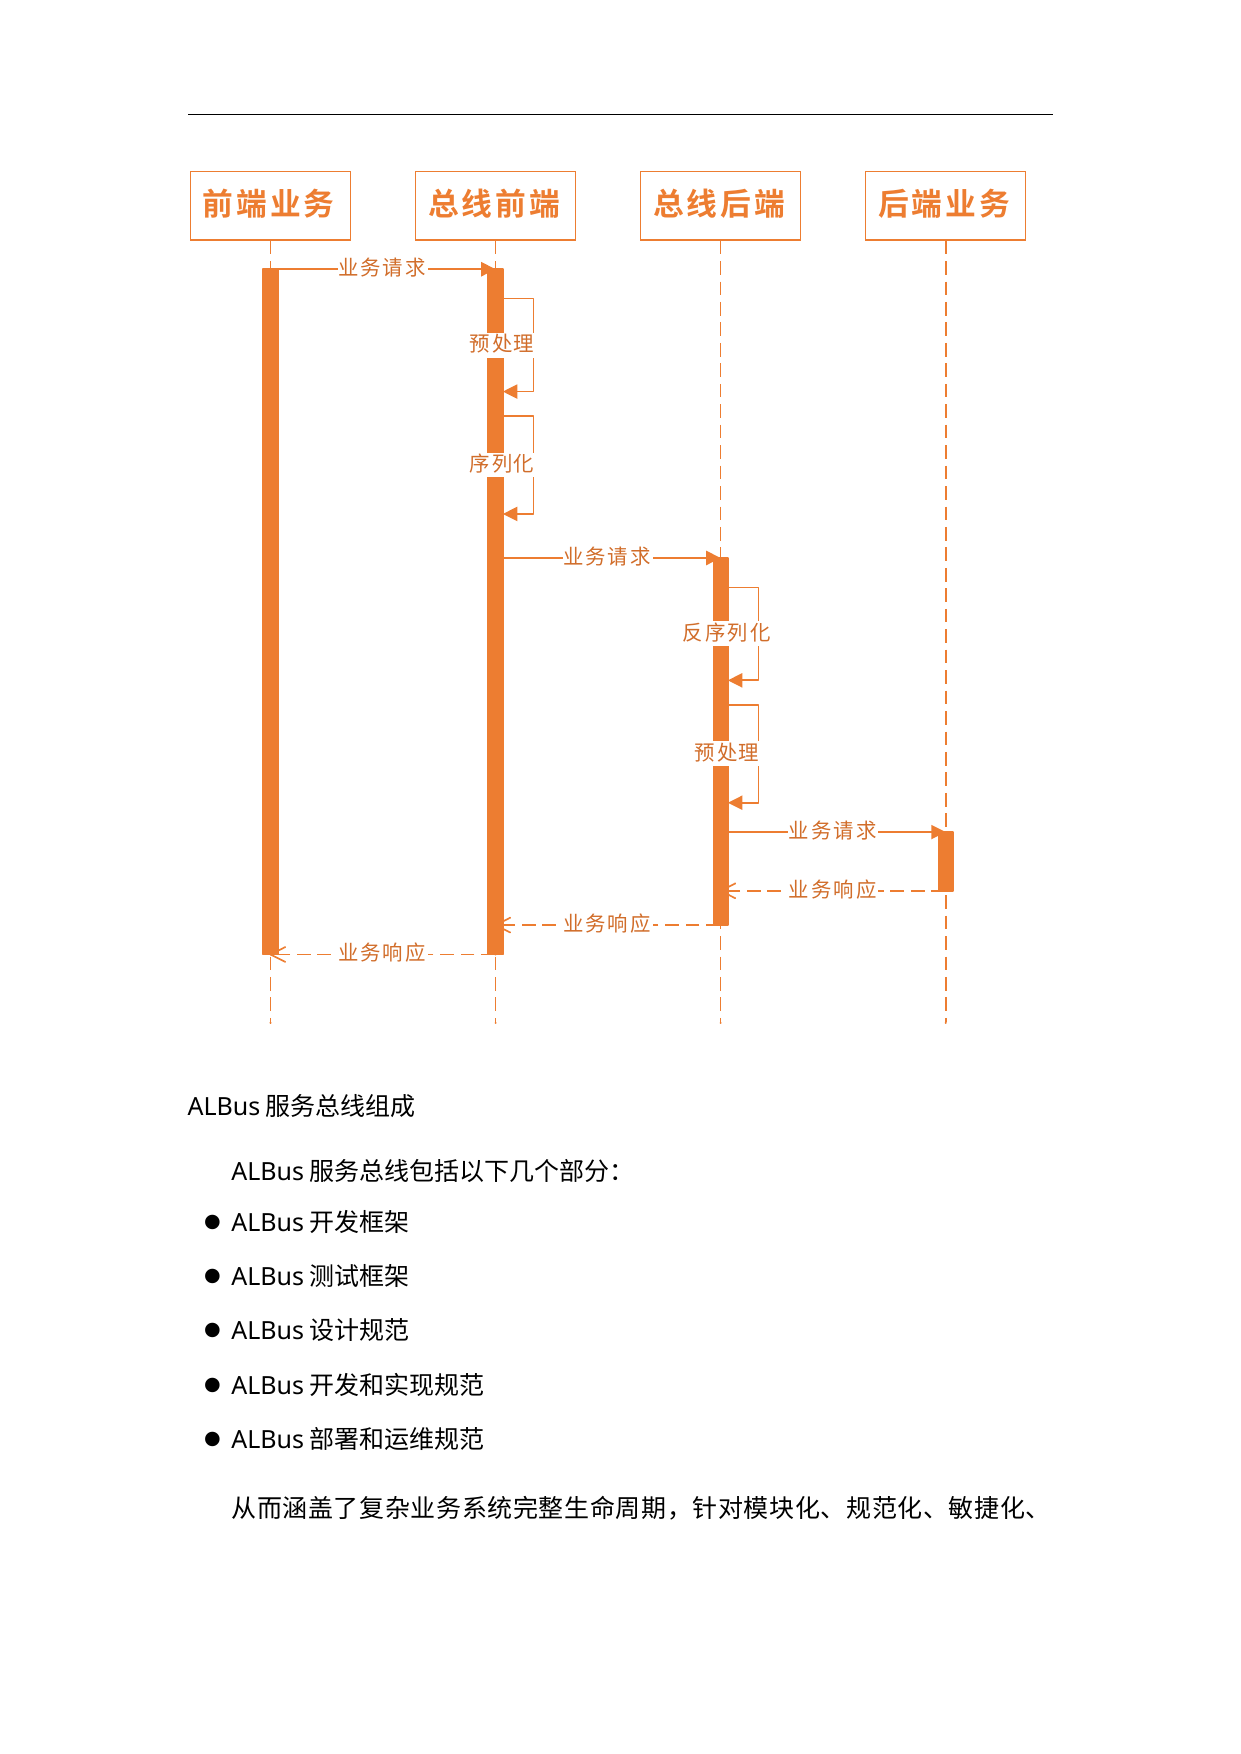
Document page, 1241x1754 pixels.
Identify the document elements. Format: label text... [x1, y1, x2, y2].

list ALBus测试框架 [187, 1256, 1053, 1293]
text ALBus服务总线组成 [187, 162, 1053, 1137]
list ALBus开发和实现规范 [187, 1365, 1053, 1401]
list ALBus开发框架 [187, 1202, 1053, 1238]
list ALBus设计规范 [187, 1311, 1053, 1347]
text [187, 1474, 1053, 1539]
text ALBus服务总线包括以下几个部分： [187, 1137, 1053, 1202]
list ALBus部署和运维规范 [187, 1419, 1053, 1456]
